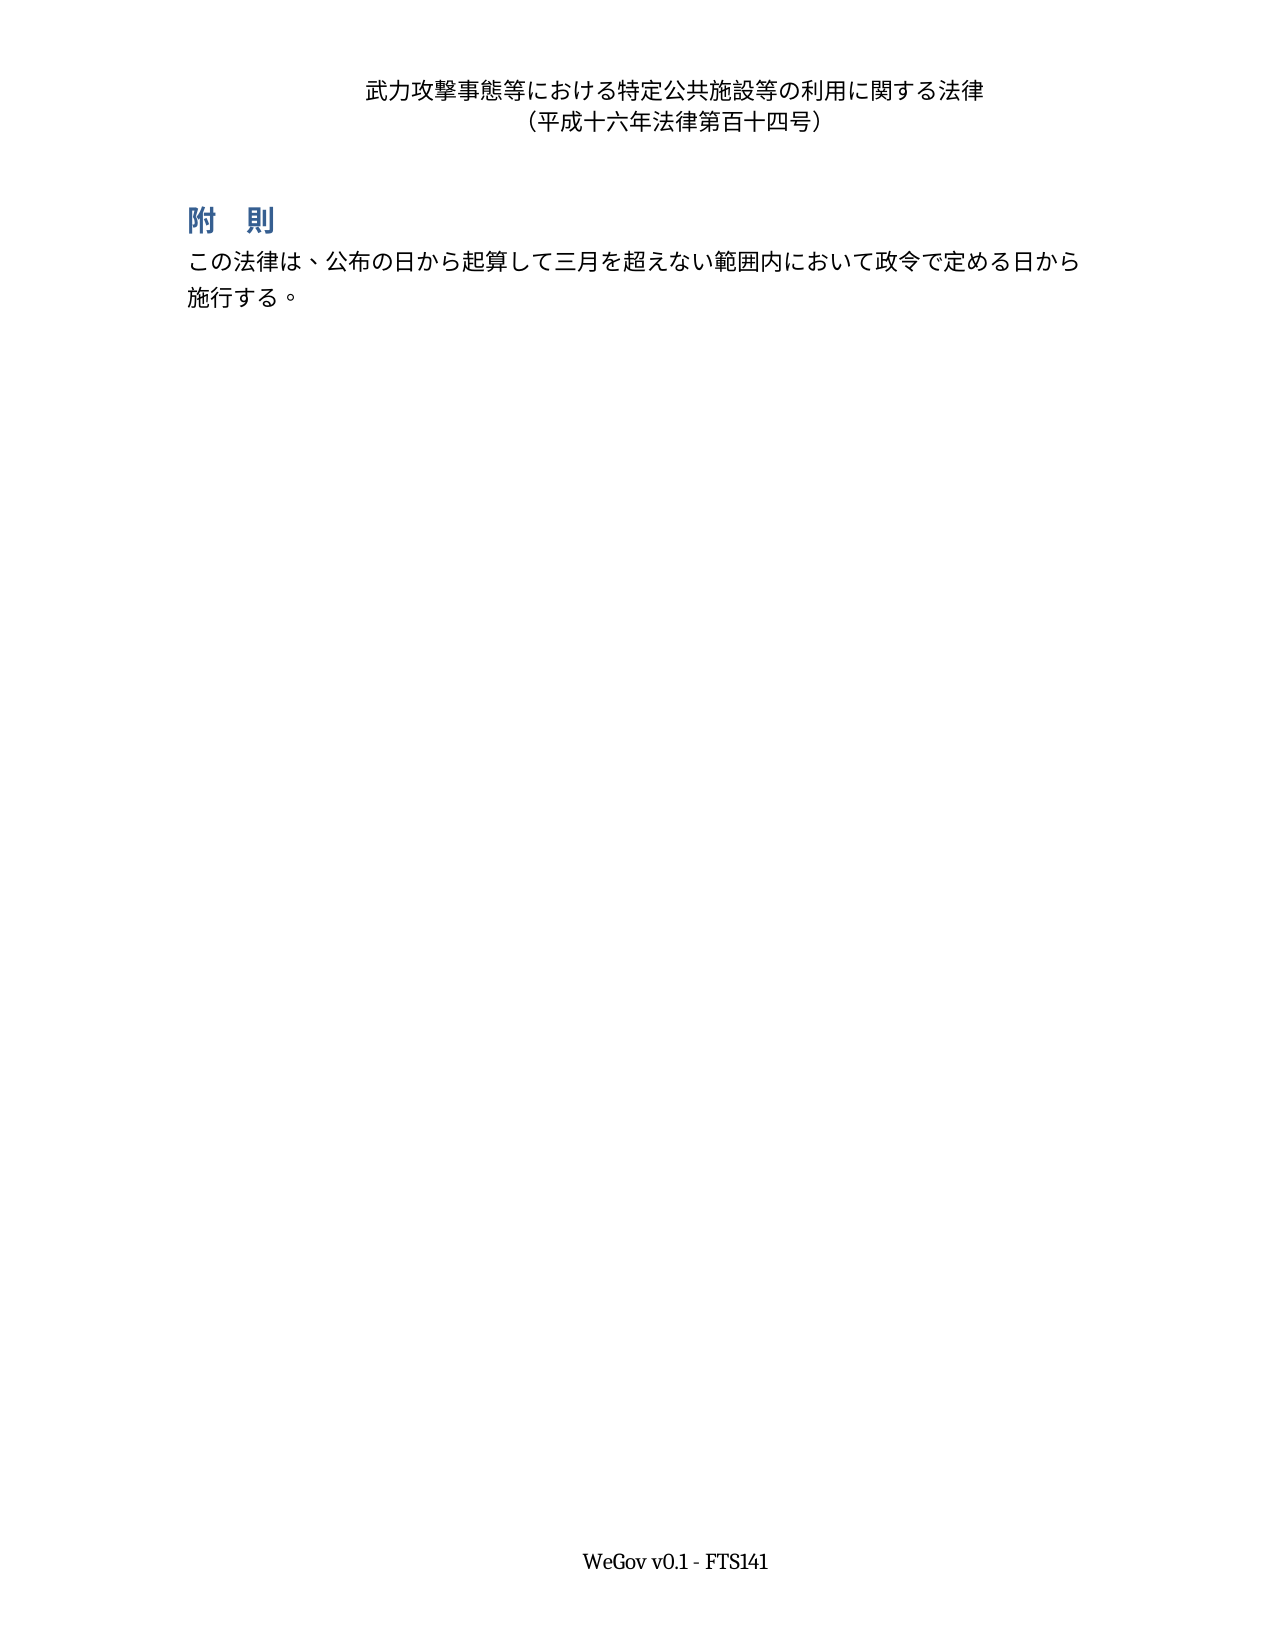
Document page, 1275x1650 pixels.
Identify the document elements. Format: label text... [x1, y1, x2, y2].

subtitle 附 則 [187, 200, 1087, 240]
text この法律は、公布の日から起算して三月を超えない範囲内において政令で定める日から施行する。 [187, 246, 1087, 313]
